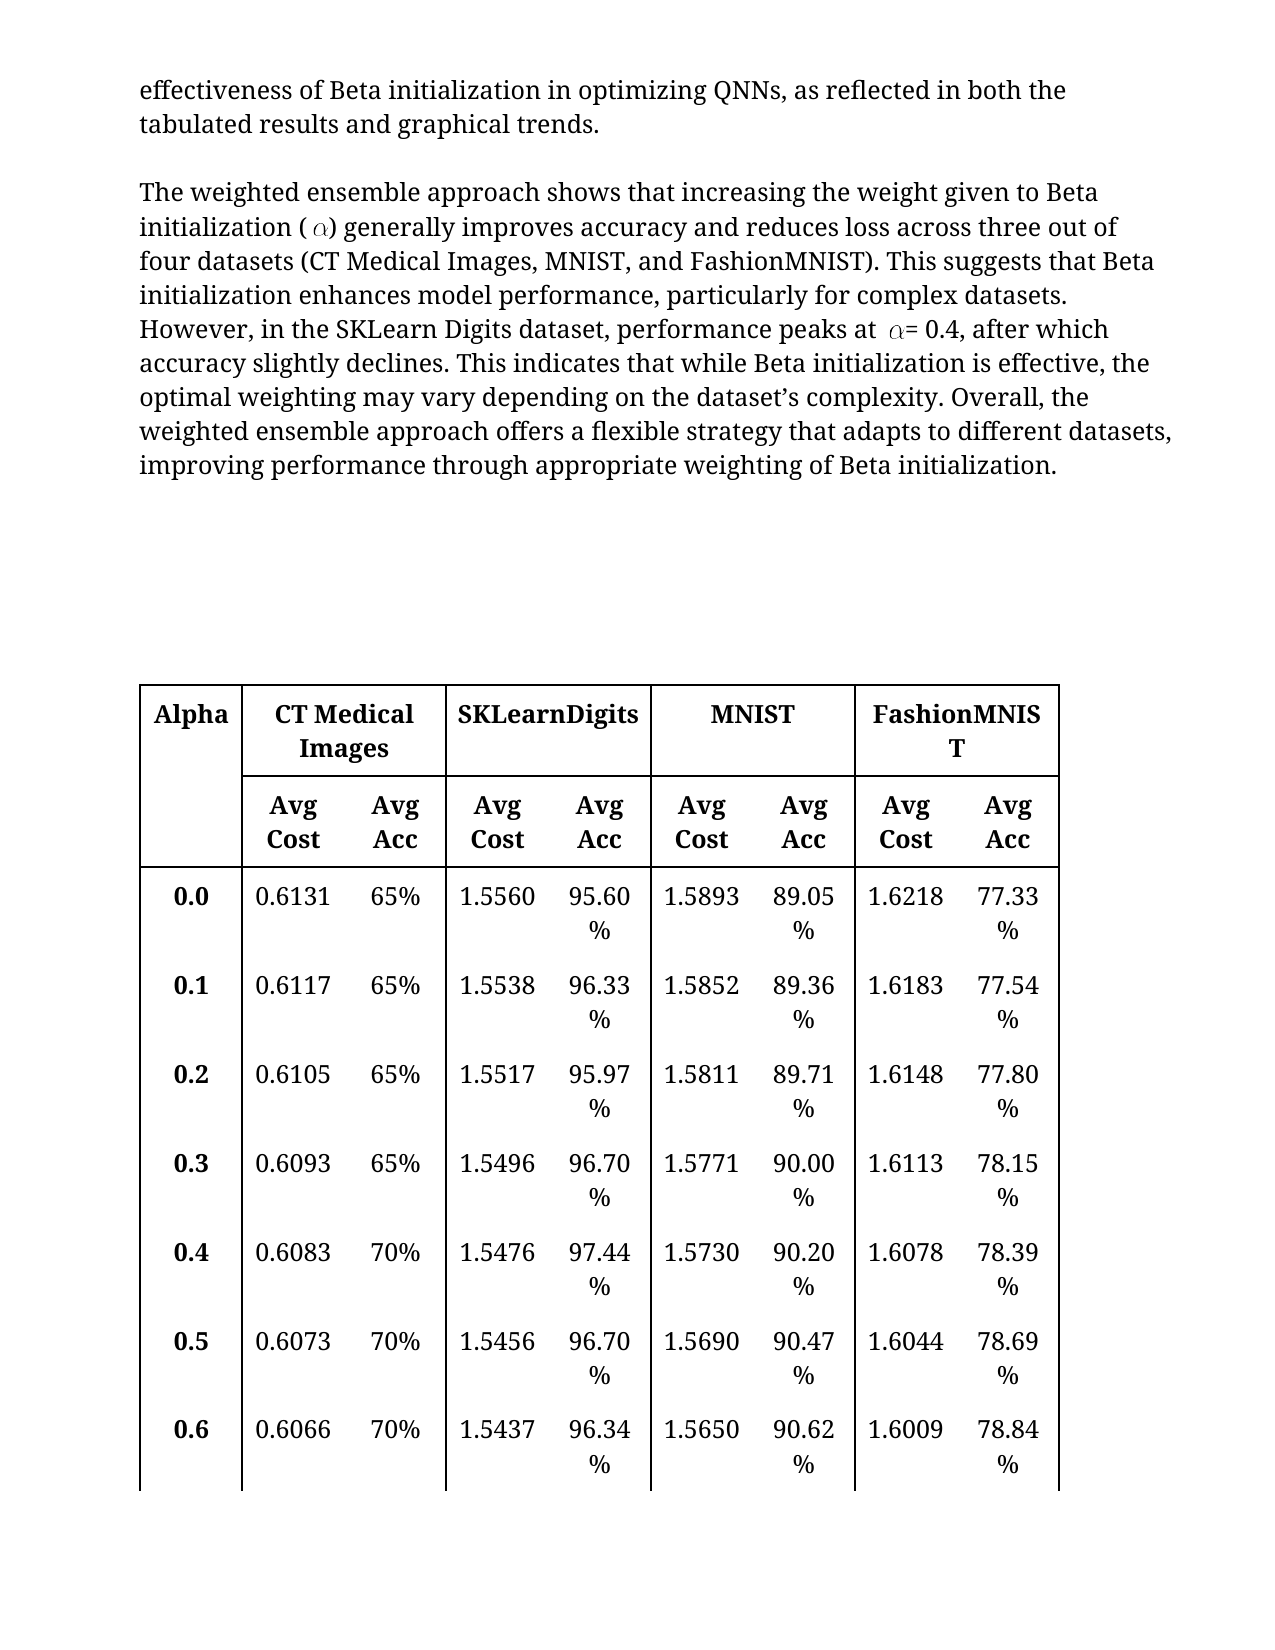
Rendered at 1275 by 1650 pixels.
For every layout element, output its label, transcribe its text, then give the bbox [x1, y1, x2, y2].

table_cell 0.3 [141, 1135, 241, 1224]
table_header Alpha [141, 686, 241, 866]
table_cell 1.6183 [856, 957, 957, 1046]
table_cell 0.6 [141, 1402, 241, 1491]
table_cell 0.5 [141, 1313, 241, 1402]
table_cell 0.6093 [243, 1135, 344, 1224]
table_cell 1.5771 [652, 1135, 753, 1224]
table_cell 65% [344, 1046, 445, 1135]
table_cell 0.1 [141, 957, 241, 1046]
table_cell 95.60% [548, 868, 650, 957]
table_cell 0.6066 [243, 1402, 344, 1491]
table_cell 0.4 [141, 1224, 241, 1313]
table_cell Avg Acc [753, 777, 854, 866]
table_cell 1.5437 [447, 1402, 548, 1491]
table_header SKLearnDigits [447, 686, 650, 775]
table_cell 89.71% [753, 1046, 854, 1135]
table_cell Avg Cost [856, 777, 957, 866]
table_cell 65% [344, 1135, 445, 1224]
table_cell 0.6073 [243, 1313, 344, 1402]
table_cell 78.39% [957, 1224, 1058, 1313]
table_cell 1.5476 [447, 1224, 548, 1313]
table_cell 65% [344, 868, 445, 957]
table_cell 77.33% [957, 868, 1058, 957]
table_cell Avg Acc [548, 777, 650, 866]
table_cell 1.6078 [856, 1224, 957, 1313]
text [139, 73, 1174, 482]
table_cell 95.97% [548, 1046, 650, 1135]
table_header FashionMNIST [856, 686, 1058, 775]
table_cell 89.05% [753, 868, 854, 957]
table_cell 0.6117 [243, 957, 344, 1046]
table_cell 70% [344, 1402, 445, 1491]
table_cell 1.6218 [856, 868, 957, 957]
picture [889, 325, 905, 339]
table_cell 65% [344, 957, 445, 1046]
table_cell 1.5852 [652, 957, 753, 1046]
table_cell 96.33% [548, 957, 650, 1046]
table_cell 90.20% [753, 1224, 854, 1313]
table_cell 1.5730 [652, 1224, 753, 1313]
table_cell 70% [344, 1313, 445, 1402]
table_cell 1.6044 [856, 1313, 957, 1402]
table_header CT Medical Images [243, 686, 445, 775]
table_cell 77.54% [957, 957, 1058, 1046]
table_cell 1.5690 [652, 1313, 753, 1402]
table_cell 78.84% [957, 1402, 1058, 1491]
table_cell 0.6105 [243, 1046, 344, 1135]
table_cell 70% [344, 1224, 445, 1313]
table_cell 0.2 [141, 1046, 241, 1135]
table_cell Avg Cost [447, 777, 548, 866]
table_cell Avg Cost [652, 777, 753, 866]
picture [313, 223, 329, 236]
table_cell 0.0 [141, 868, 241, 957]
table_cell 89.36% [753, 957, 854, 1046]
table_cell 90.62% [753, 1402, 854, 1491]
table_cell 1.5517 [447, 1046, 548, 1135]
table_cell 1.6113 [856, 1135, 957, 1224]
table_cell 96.70% [548, 1135, 650, 1224]
table_cell 1.5893 [652, 868, 753, 957]
table_cell 78.15% [957, 1135, 1058, 1224]
table_cell 1.5496 [447, 1135, 548, 1224]
table_cell 1.6148 [856, 1046, 957, 1135]
table_cell 1.5650 [652, 1402, 753, 1491]
table_cell 1.6009 [856, 1402, 957, 1491]
table_cell 90.00% [753, 1135, 854, 1224]
table_cell Avg Acc [344, 777, 445, 866]
table_cell 1.5811 [652, 1046, 753, 1135]
table_cell 78.69% [957, 1313, 1058, 1402]
table_cell 0.6131 [243, 868, 344, 957]
table_header MNIST [652, 686, 854, 775]
table_cell 96.70% [548, 1313, 650, 1402]
table_cell 0.6083 [243, 1224, 344, 1313]
table_cell 1.5456 [447, 1313, 548, 1402]
table_cell Avg Cost [243, 777, 344, 866]
table_cell 77.80% [957, 1046, 1058, 1135]
table_cell 1.5538 [447, 957, 548, 1046]
table_cell 97.44% [548, 1224, 650, 1313]
table_cell 96.34% [548, 1402, 650, 1491]
table_cell Avg Acc [957, 777, 1058, 866]
table_cell 1.5560 [447, 868, 548, 957]
table_cell 90.47% [753, 1313, 854, 1402]
